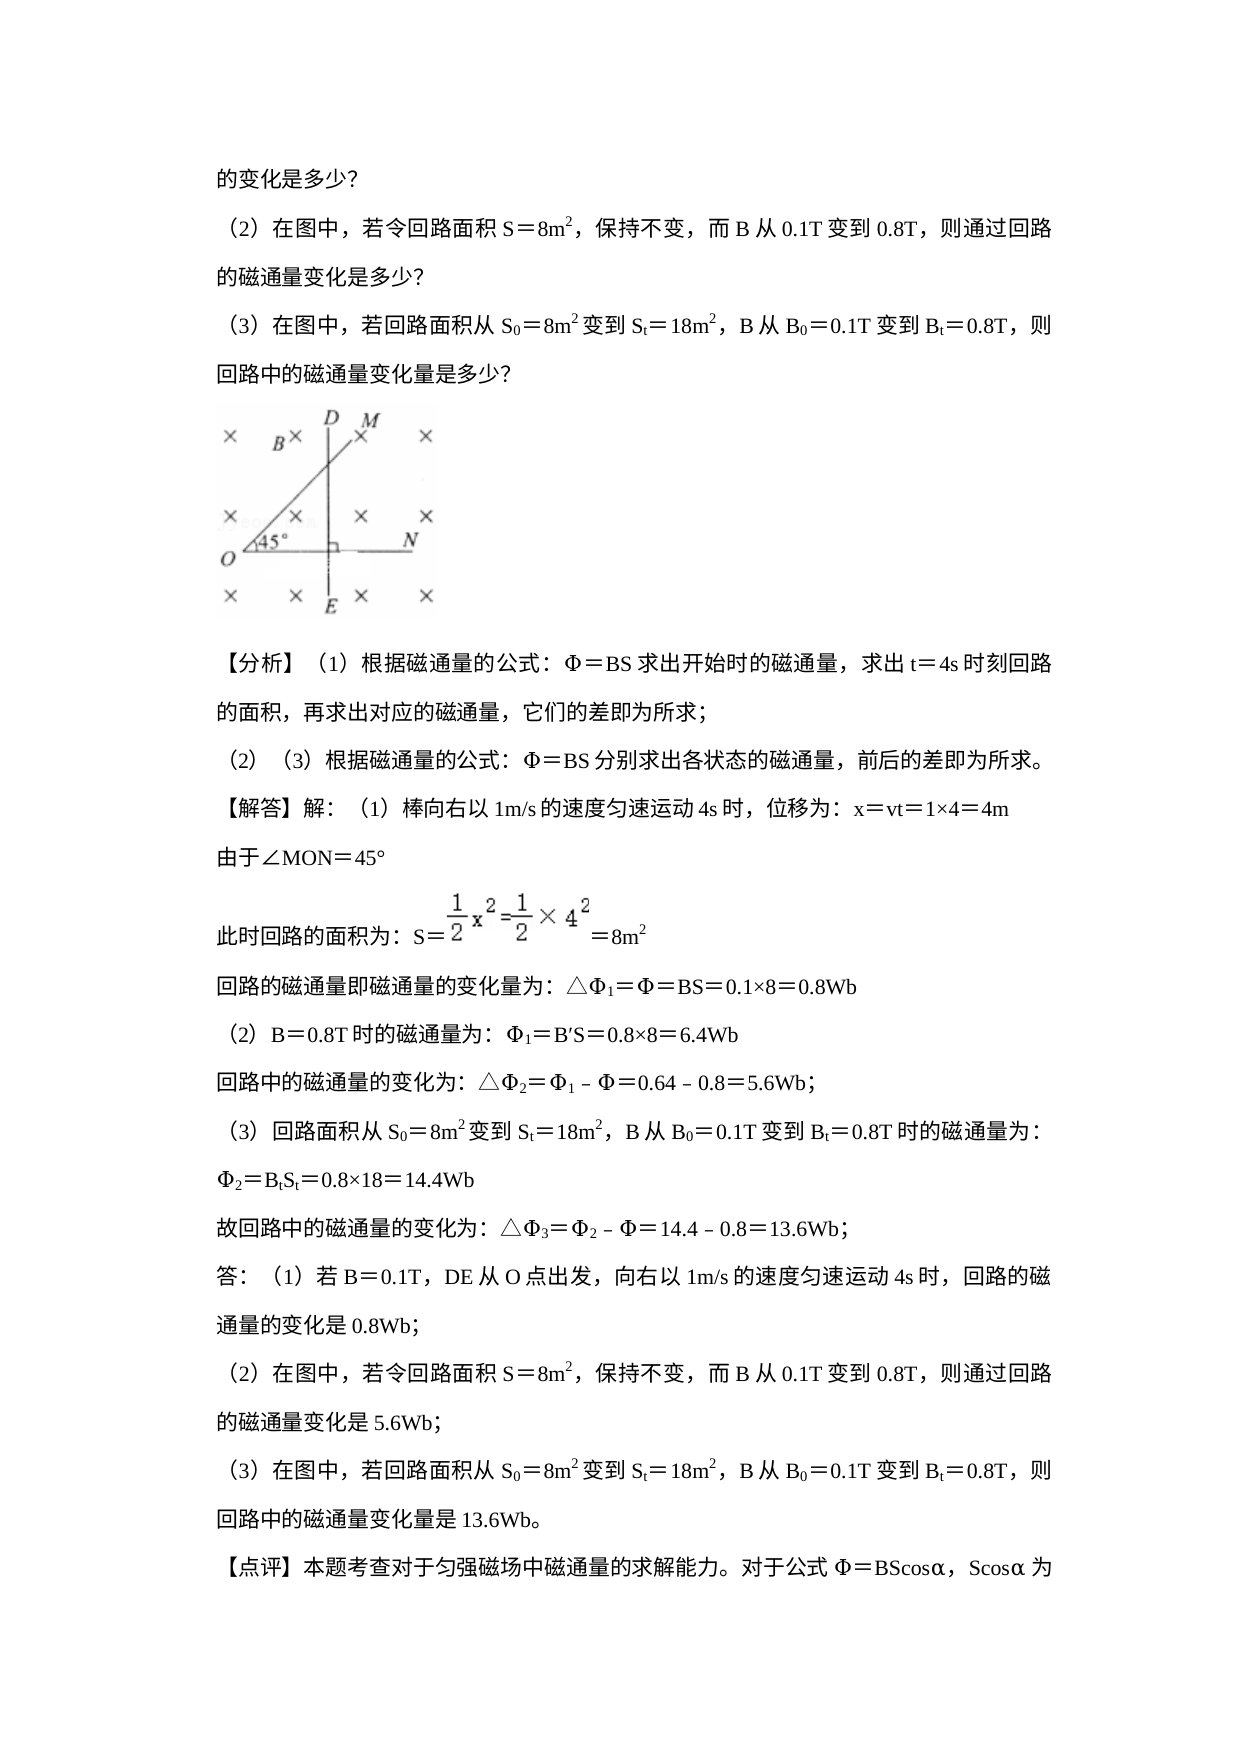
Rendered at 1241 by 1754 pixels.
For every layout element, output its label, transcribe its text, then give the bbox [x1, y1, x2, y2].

text 答：（1）若B＝0.1T，DE从O点出发，向右以1m/s的速度匀速运动4s时，回路的磁通量的变化是0.8Wb； [216, 1259, 1053, 1340]
text 故回路中的磁通量的变化为：△Φ3＝Φ2﹣Φ＝14.4﹣0.8＝13.6Wb； [216, 1210, 1053, 1243]
text 【分析】（1）根据磁通量的公式：Φ＝BS求出开始时的磁通量，求出t＝4s时刻回路的面积，再求出对应的磁通量，它们的差即为所求； [216, 645, 1053, 727]
picture [216, 404, 438, 619]
text 回路的磁通量即磁通量的变化量为：△Φ1＝Φ＝BS＝0.1×8＝0.8Wb [216, 968, 1053, 1001]
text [216, 162, 1053, 194]
text （3）回路面积从S0＝8m2变到St＝18m2，B从B0＝0.1T变到Bt＝0.8T时的磁通量为：Φ2＝BtSt＝0.8×18＝14.4Wb [216, 1113, 1053, 1194]
text （3）在图中，若回路面积从S0＝8m2变到St＝18m2，B从B0＝0.1T变到Bt＝0.8T，则回路中的磁通量变化量是13.6Wb。 [216, 1453, 1053, 1534]
text （2）在图中，若令回路面积S＝8m2，保持不变，而B从0.1T变到0.8T，则通过回路的磁通量变化是多少？ [216, 210, 1053, 292]
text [216, 1550, 1053, 1582]
text 此时回路的面积为：S＝＝8m2 [216, 887, 1053, 952]
text 由于∠MON＝45° [216, 839, 1053, 872]
picture [446, 889, 589, 944]
text 回路中的磁通量的变化为：△Φ2＝Φ1﹣Φ＝0.64﹣0.8＝5.6Wb； [216, 1065, 1053, 1097]
text 【解答】解：（1）棒向右以1m/s的速度匀速运动4s时，位移为：x＝vt＝1×4＝4m [216, 791, 1053, 823]
text （2）在图中，若令回路面积S＝8m2，保持不变，而B从0.1T变到0.8T，则通过回路的磁通量变化是5.6Wb； [216, 1356, 1053, 1437]
text （2）（3）根据磁通量的公式：Φ＝BS分别求出各状态的磁通量，前后的差即为所求。 [216, 742, 1053, 775]
text （2）B＝0.8T时的磁通量为：Φ1＝B′S＝0.8×8＝6.4Wb [216, 1017, 1053, 1049]
text （3）在图中，若回路面积从S0＝8m2变到St＝18m2，B从B0＝0.1T变到Bt＝0.8T，则回路中的磁通量变化量是多少？ [216, 307, 1053, 389]
